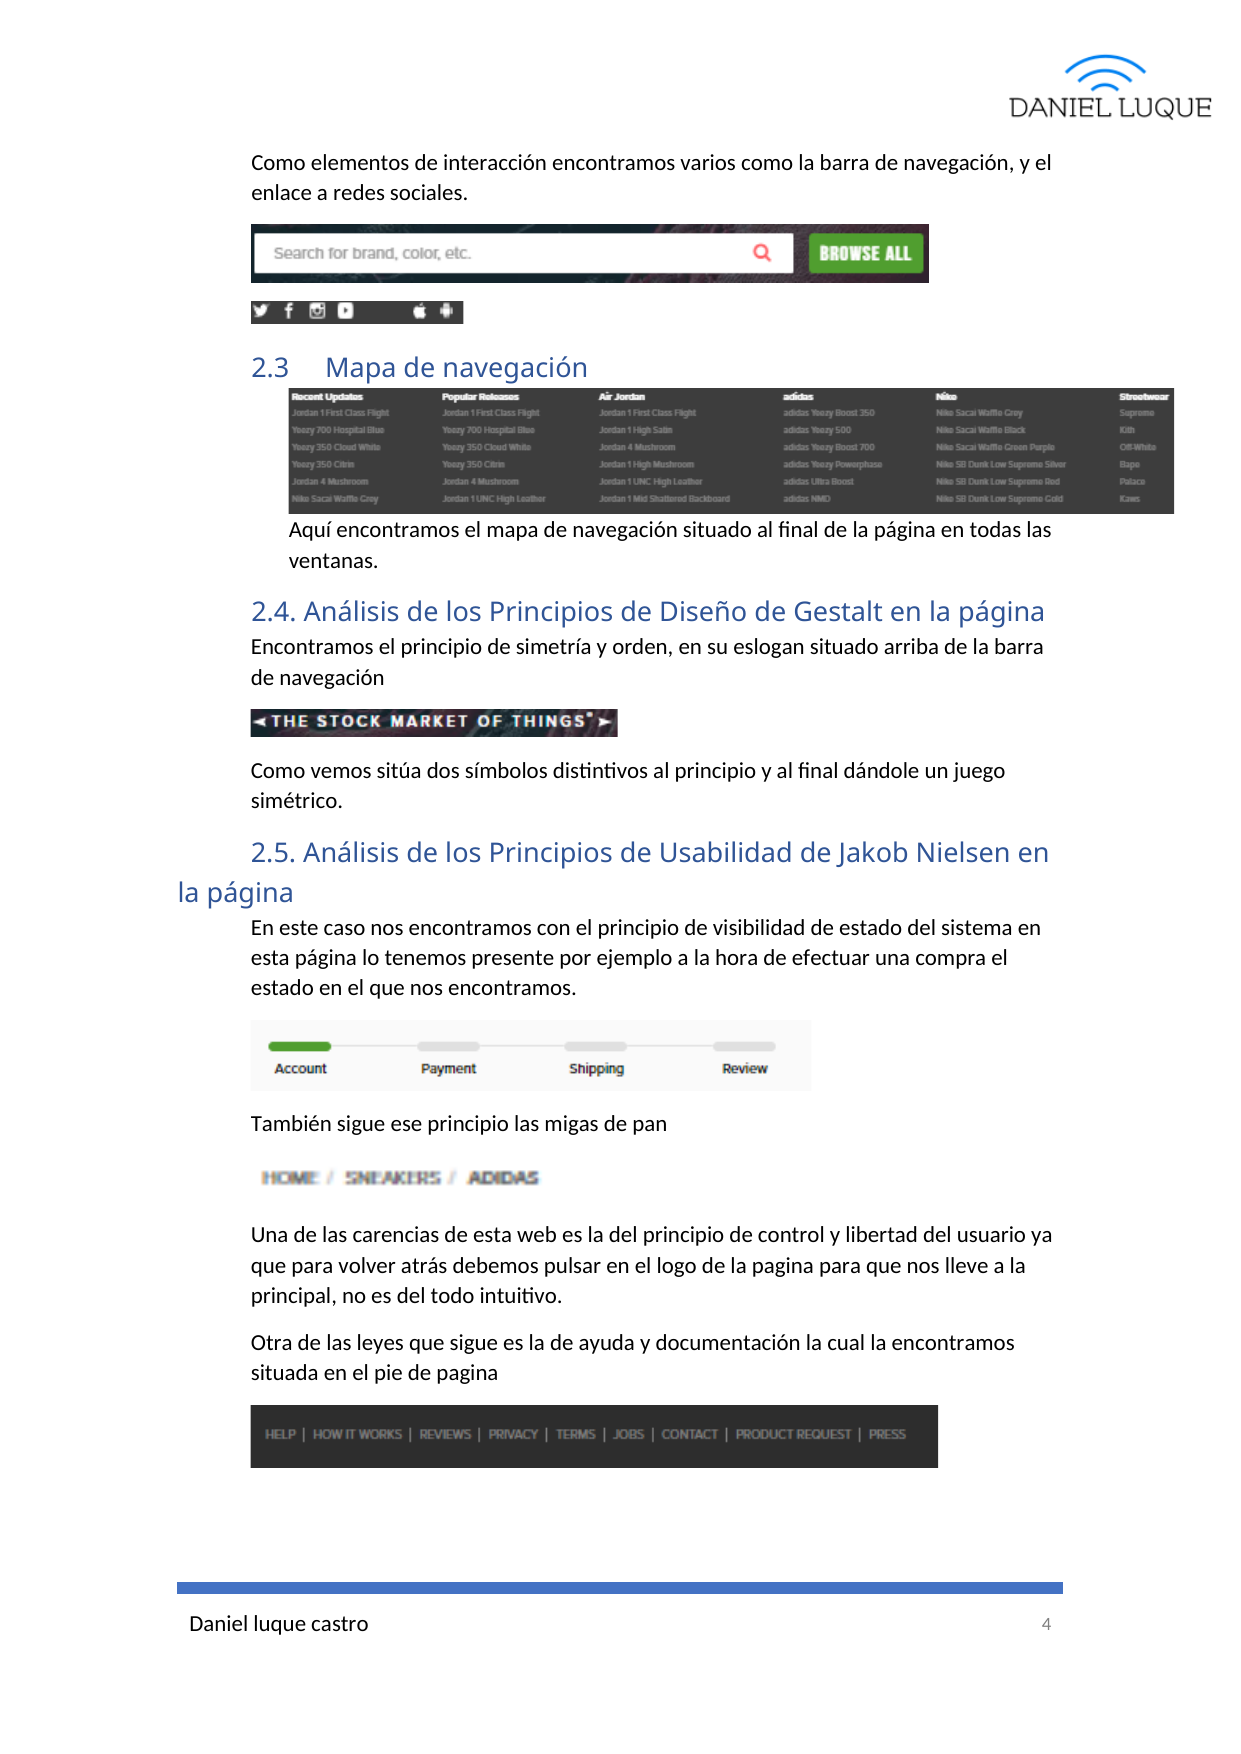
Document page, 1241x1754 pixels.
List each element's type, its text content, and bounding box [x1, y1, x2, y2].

picture [251, 224, 929, 283]
picture [250, 1405, 939, 1468]
text También sigue ese principio las migas de pan [251, 1109, 1063, 1138]
picture [987, 28, 1237, 132]
text Otra de las leyes que sigue es la de ayuda y documentación la cual la encontramos situada en el pie de pagina [251, 1328, 1063, 1386]
subtitle 2.4. Análisis de los Principios de Diseño de Gestalt en la página [177, 593, 1063, 629]
picture [250, 709, 618, 737]
picture [251, 301, 464, 324]
subtitle Mapa de navegación [251, 348, 1063, 385]
picture [250, 1020, 812, 1091]
subtitle 2.5. Análisis de los Principios de Usabilidad de Jakob Nielsen en la página [177, 833, 1063, 910]
picture [288, 388, 1175, 514]
text En este caso nos encontramos con el principio de visibilidad de estado del sistema en esta página lo tenemos presente por ejemplo a la hora de efectuar una compra el estado en el que nos encontramos. [251, 913, 1063, 1002]
text Encontramos el principio de simetría y orden, en su eslogan situado arriba de la barra de navegación [251, 632, 1063, 691]
picture [250, 1156, 564, 1202]
text Una de las carencias de esta web es la del principio de control y libertad del usuario ya que para volver atrás debemos pulsar en el logo de la pagina para que nos lleve a la principal, no es del todo intuitivo. [251, 1221, 1063, 1309]
list Aquí encontramos el mapa de navegación situado al final de la página en todas las ventanas. [288, 516, 1063, 574]
text Como vemos sitúa dos símbolos distintivos al principio y al final dándole un juego simétrico. [251, 756, 1063, 815]
text Como elementos de interacción encontramos varios como la barra de navegación, y el enlace a redes sociales. [251, 148, 1063, 206]
